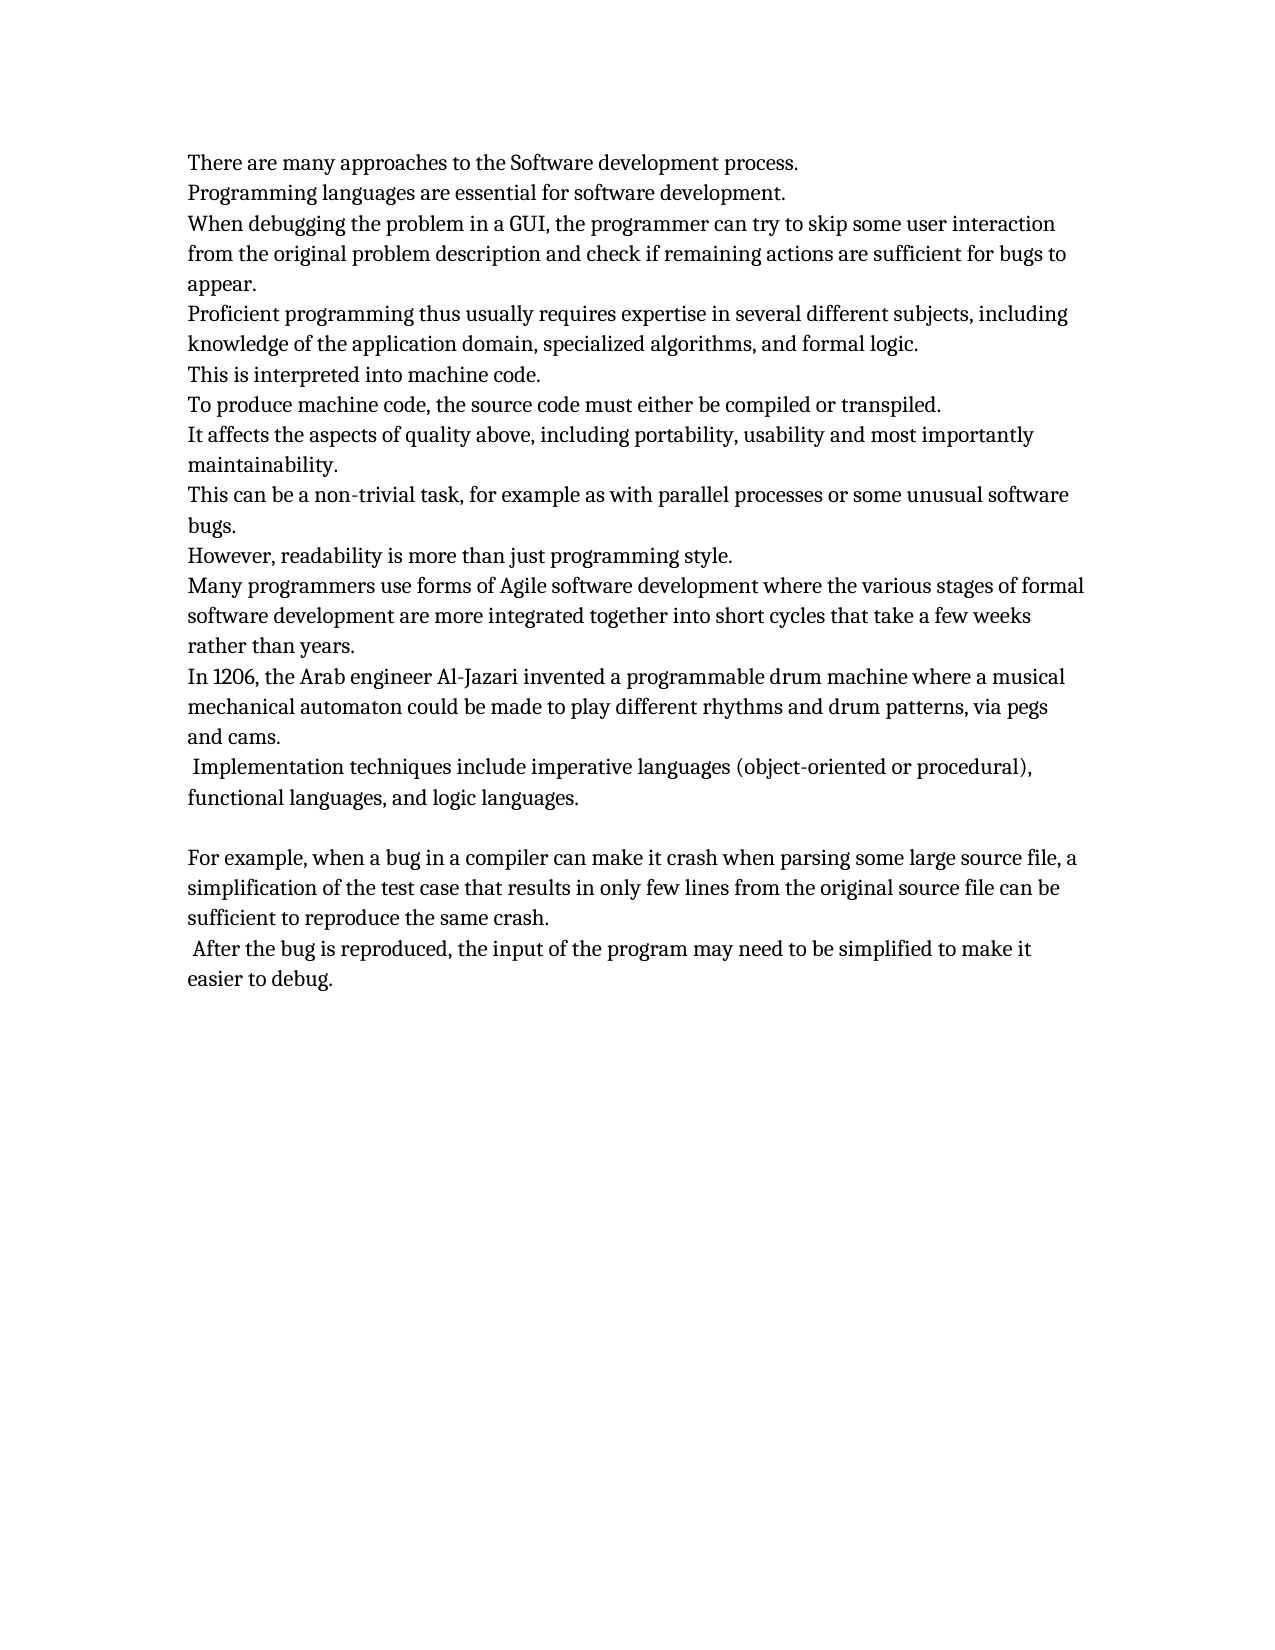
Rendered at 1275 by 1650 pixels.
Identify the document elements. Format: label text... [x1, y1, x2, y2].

text There are many approaches to the Software development process. Programming languages are essential for software development. When debugging the problem in a GUI, the programmer can try to skip some user interaction from the original problem description and check if remaining actions are sufficient for bugs to appear. Proficient programming thus usually requires expertise in several different subjects, including knowledge of the application domain, specialized algorithms, and formal logic. This is interpreted into machine code. To produce machine code, the source code must either be compiled or transpiled. It affects the aspects of quality above, including portability, usability and most importantly maintainability. This can be a non-trivial task, for example as with parallel processes or some unusual software bugs. However, readability is more than just programming style. Many programmers use forms of Agile software development where the various stages of formal software development are more integrated together into short cycles that take a few weeks rather than years. In 1206, the Arab engineer Al-Jazari invented a programmable drum machine where a musical mechanical automaton could be made to play different rhythms and drum patterns, via pegs and cams. Implementation techniques include imperative languages (object-oriented or procedural), functional languages, and logic languages. For example, when a bug in a compiler can make it crash when parsing some large source file, a simplification of the test case that results in only few lines from the original source file can be sufficient to reproduce the same crash. After the bug is reproduced, the input of the program may need to be simplified to make it easier to debug. [187, 150, 1087, 992]
